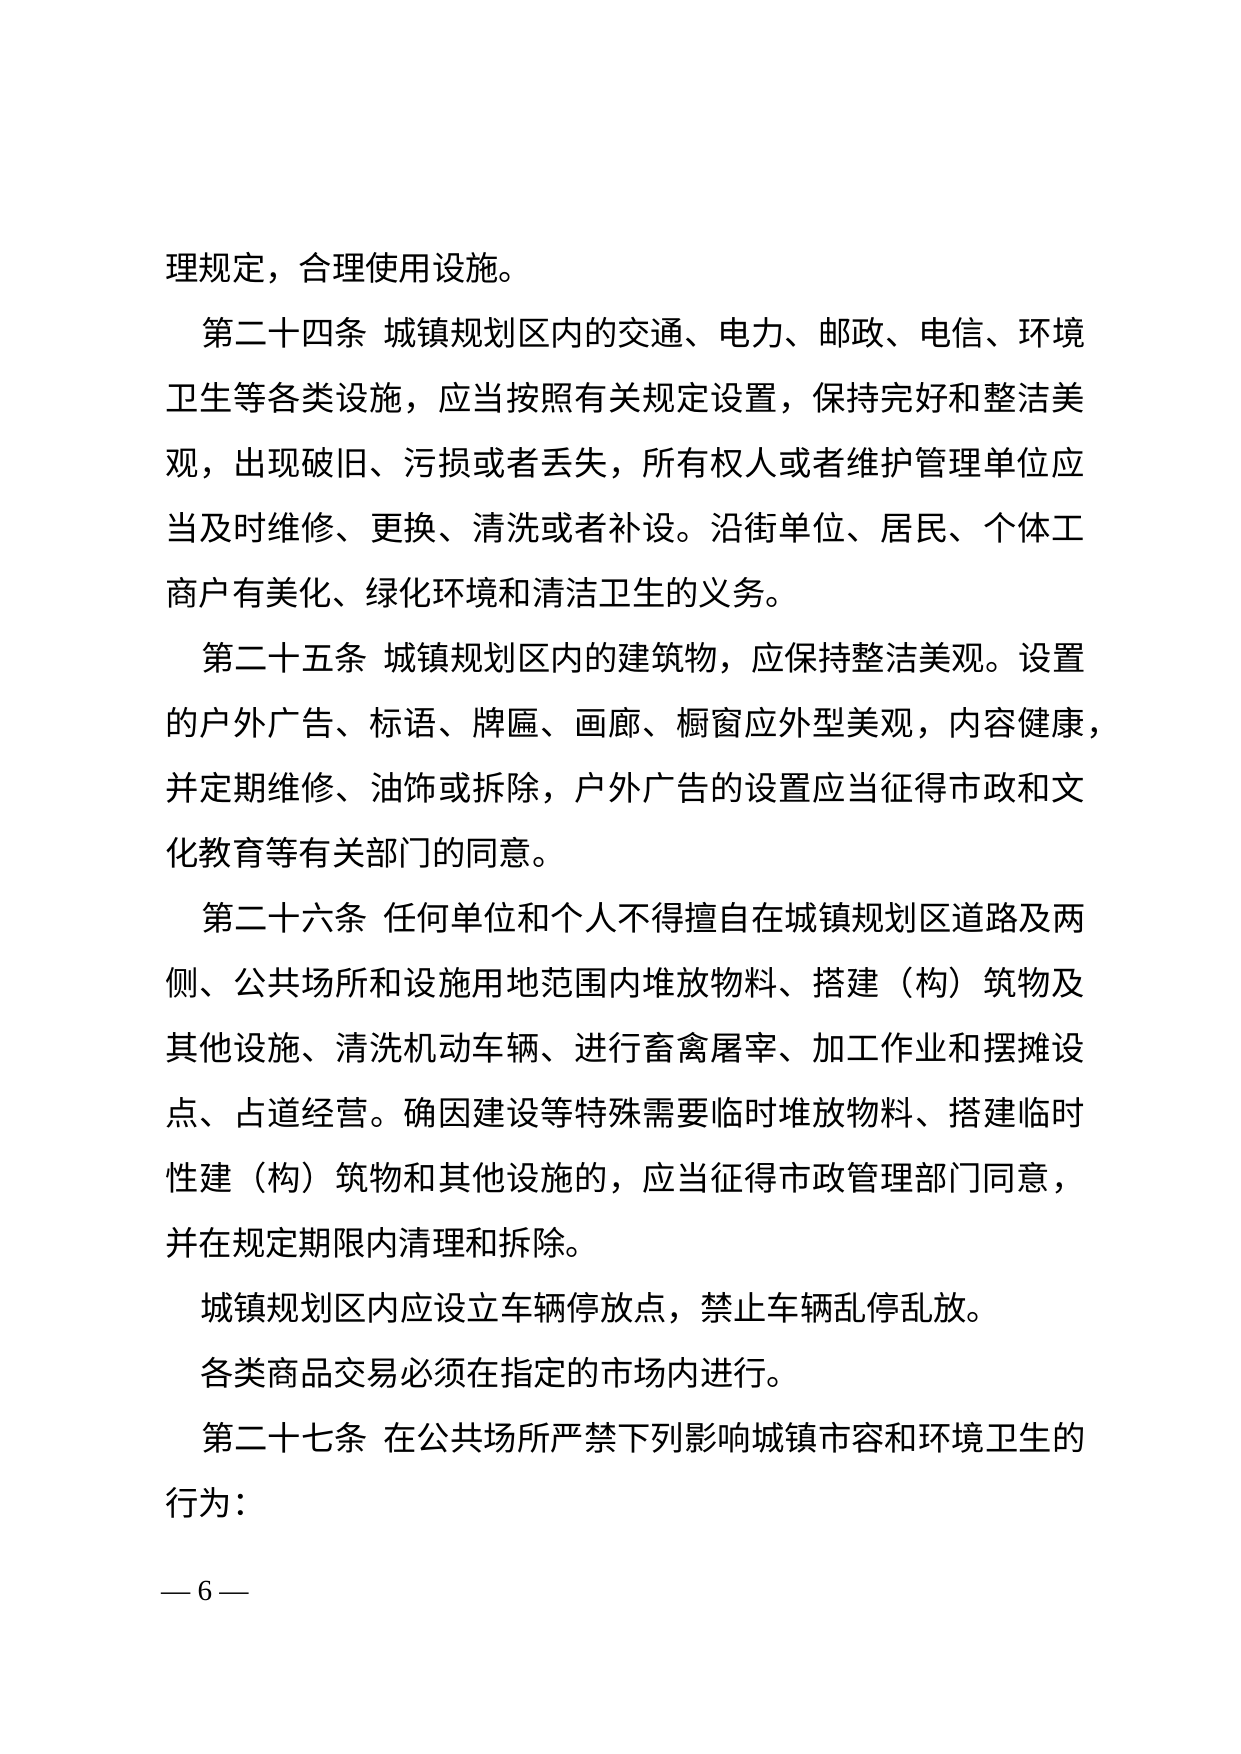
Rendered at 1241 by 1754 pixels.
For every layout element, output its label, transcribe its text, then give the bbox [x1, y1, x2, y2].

text 第二十五条 城镇规划区内的建筑物，应保持整洁美观。设置的户外广告、标语、牌匾、画廊、橱窗应外型美观，内容健康，并定期维修、油饰或拆除，户外广告的设置应当征得市政和文化教育等有关部门的同意。 [165, 623, 1087, 883]
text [165, 233, 1087, 298]
text 城镇规划区内应设立车辆停放点，禁止车辆乱停乱放。 [165, 1273, 1087, 1338]
text 第二十六条 任何单位和个人不得擅自在城镇规划区道路及两侧、公共场所和设施用地范围内堆放物料、搭建（构）筑物及其他设施、清洗机动车辆、进行畜禽屠宰、加工作业和摆摊设点、占道经营。确因建设等特殊需要临时堆放物料、搭建临时性建（构）筑物和其他设施的，应当征得市政管理部门同意，并在规定期限内清理和拆除。 [165, 883, 1087, 1273]
text 第二十七条 在公共场所严禁下列影响城镇市容和环境卫生的行为： [165, 1403, 1087, 1533]
text 第二十四条 城镇规划区内的交通、电力、邮政、电信、环境卫生等各类设施，应当按照有关规定设置，保持完好和整洁美观，出现破旧、污损或者丢失，所有权人或者维护管理单位应当及时维修、更换、清洗或者补设。沿街单位、居民、个体工商户有美化、绿化环境和清洁卫生的义务。 [165, 298, 1087, 623]
text 各类商品交易必须在指定的市场内进行。 [165, 1338, 1087, 1403]
